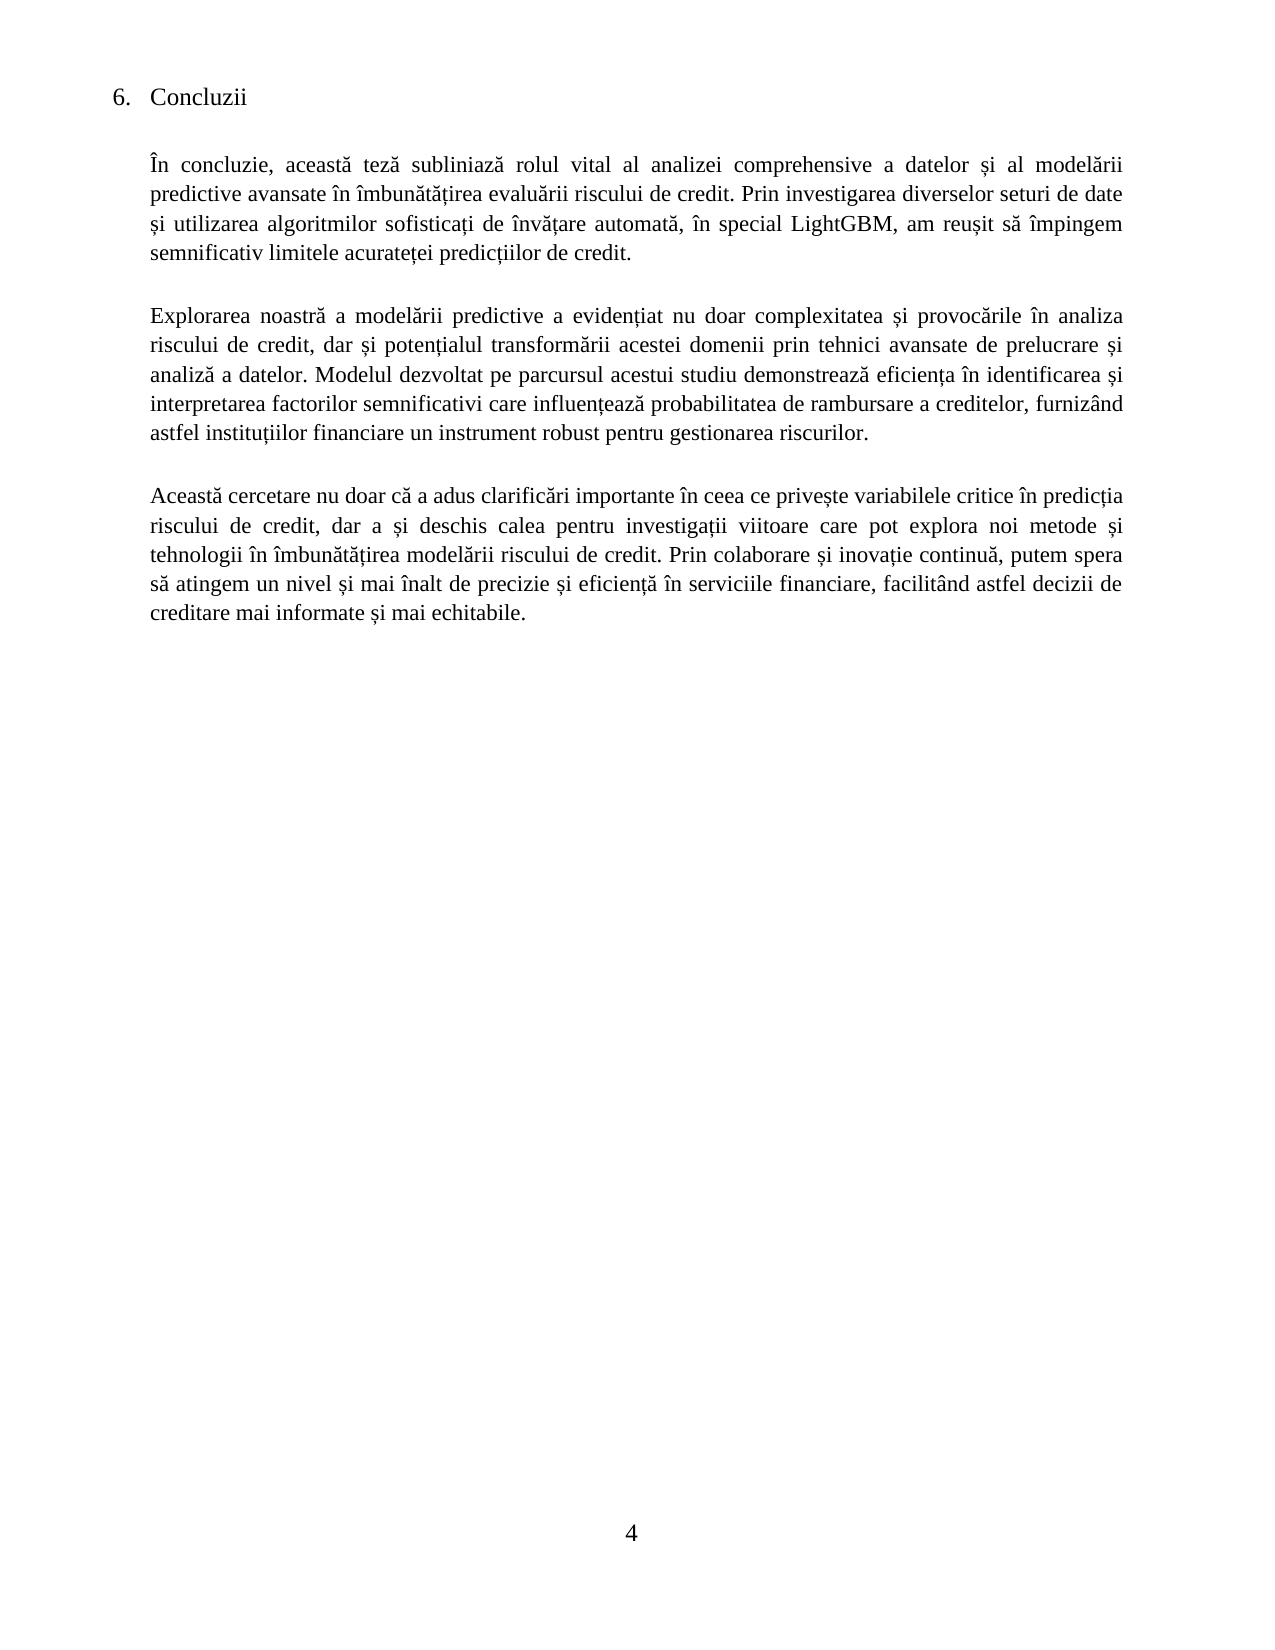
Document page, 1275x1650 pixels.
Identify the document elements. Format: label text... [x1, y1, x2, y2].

subtitle Concluzii [112, 81, 1125, 110]
text Această cercetare nu doar că a adus clarificări importante în ceea ce privește variabilele critice în predicția riscului de credit, dar a și deschis calea pentru investigații viitoare care pot explora noi metode și tehnologii în îmbunătățirea modelării riscului de credit. Prin colaborare și inovație continuă, putem spera să atingem un nivel și mai înalt de precizie și eficiență în serviciile financiare, facilitând astfel decizii de creditare mai informate și mai echitabile. [150, 480, 1125, 626]
text Explorarea noastră a modelării predictive a evidențiat nu doar complexitatea și provocările în analiza riscului de credit, dar și potențialul transformării acestei domenii prin tehnici avansate de prelucrare și analiză a datelor. Modelul dezvoltat pe parcursul acestui studiu demonstrează eficiența în identificarea și interpretarea factorilor semnificativi care influențează probabilitatea de rambursare a creditelor, furnizând astfel instituțiilor financiare un instrument robust pentru gestionarea riscurilor. [150, 299, 1125, 445]
text În concluzie, această teză subliniază rolul vital al analizei comprehensive a datelor și al modelării predictive avansate în îmbunătățirea evaluării riscului de credit. Prin investigarea diverselor seturi de date și utilizarea algoritmilor sofisticați de învățare automată, în special LightGBM, am reușit să împingem semnificativ limitele acurateței predicțiilor de credit. [150, 148, 1125, 265]
